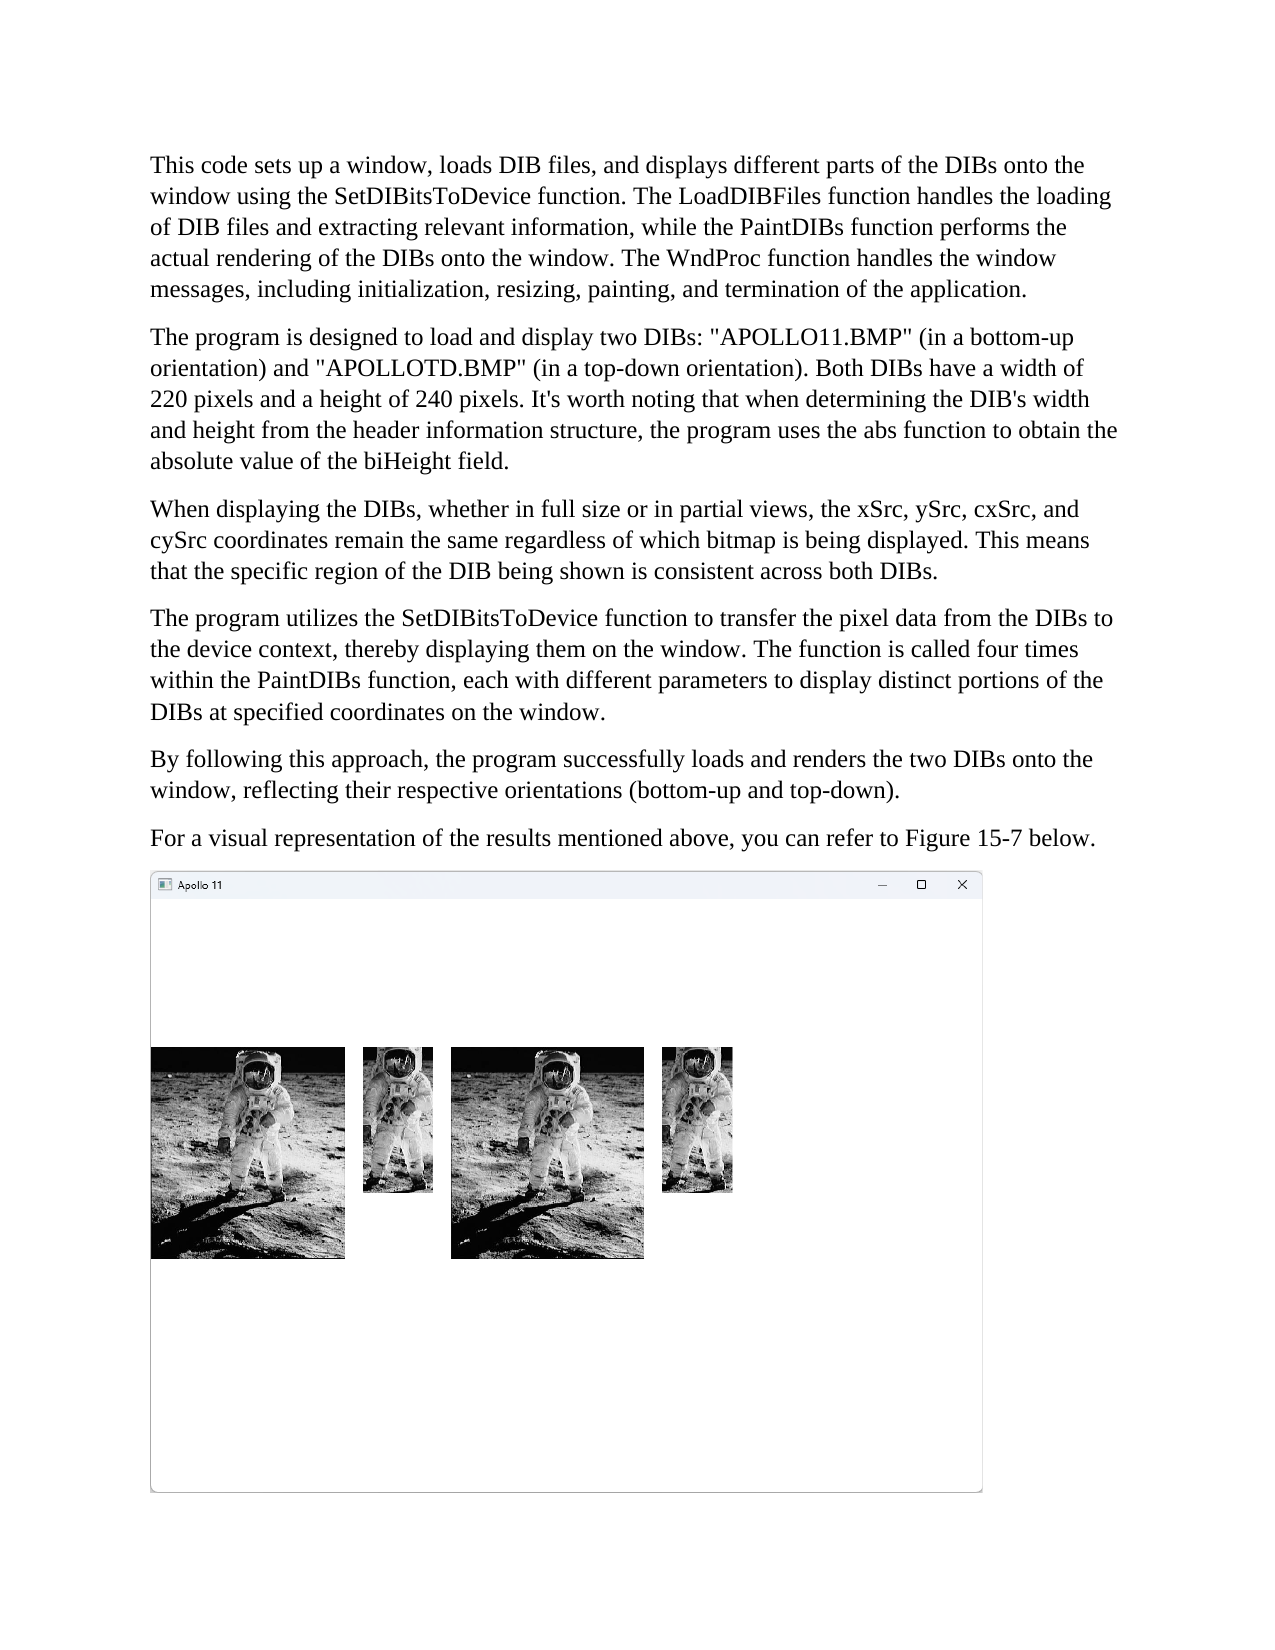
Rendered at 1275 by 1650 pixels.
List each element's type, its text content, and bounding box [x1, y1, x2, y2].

text This code sets up a window, loads DIB files, and displays different parts of the DIBs onto the window using the SetDIBitsToDevice function. The LoadDIBFiles function handles the loading of DIB files and extracting relevant information, while the PaintDIBs function performs the actual rendering of the DIBs onto the window. The WndProc function handles the window messages, including initialization, resizing, painting, and termination of the application. [150, 150, 1125, 303]
text By following this approach, the program successfully loads and renders the two DIBs onto the window, reflecting their respective orientations (bottom-up and top-down). [150, 744, 1125, 804]
text For a visual representation of the results mentioned above, you can refer to Figure 15-7 below. [150, 823, 1125, 852]
text The program is designed to load and display two DIBs: "APOLLO11.BMP" (in a bottom-up orientation) and "APOLLOTD.BMP" (in a top-down orientation). Both DIBs have a width of 220 pixels and a height of 240 pixels. It's worth noting that when determining the DIB's width and height from the header information structure, the program uses the abs function to obtain the absolute value of the biHeight field. [150, 322, 1125, 475]
text When displaying the DIBs, whether in full size or in partial views, the xSrc, ySrc, cxSrc, and cySrc coordinates remain the same regardless of which bitmap is being displayed. This means that the specific region of the DIB being shown is consistent across both DIBs. [150, 494, 1125, 584]
text The program utilizes the SetDIBitsToDevice function to transfer the pixel data from the DIBs to the device context, thereby displaying them on the window. The function is called four times within the PaintDIBs function, each with different parameters to display distinct portions of the DIBs at specified coordinates on the window. [150, 603, 1125, 725]
picture [150, 870, 983, 1493]
